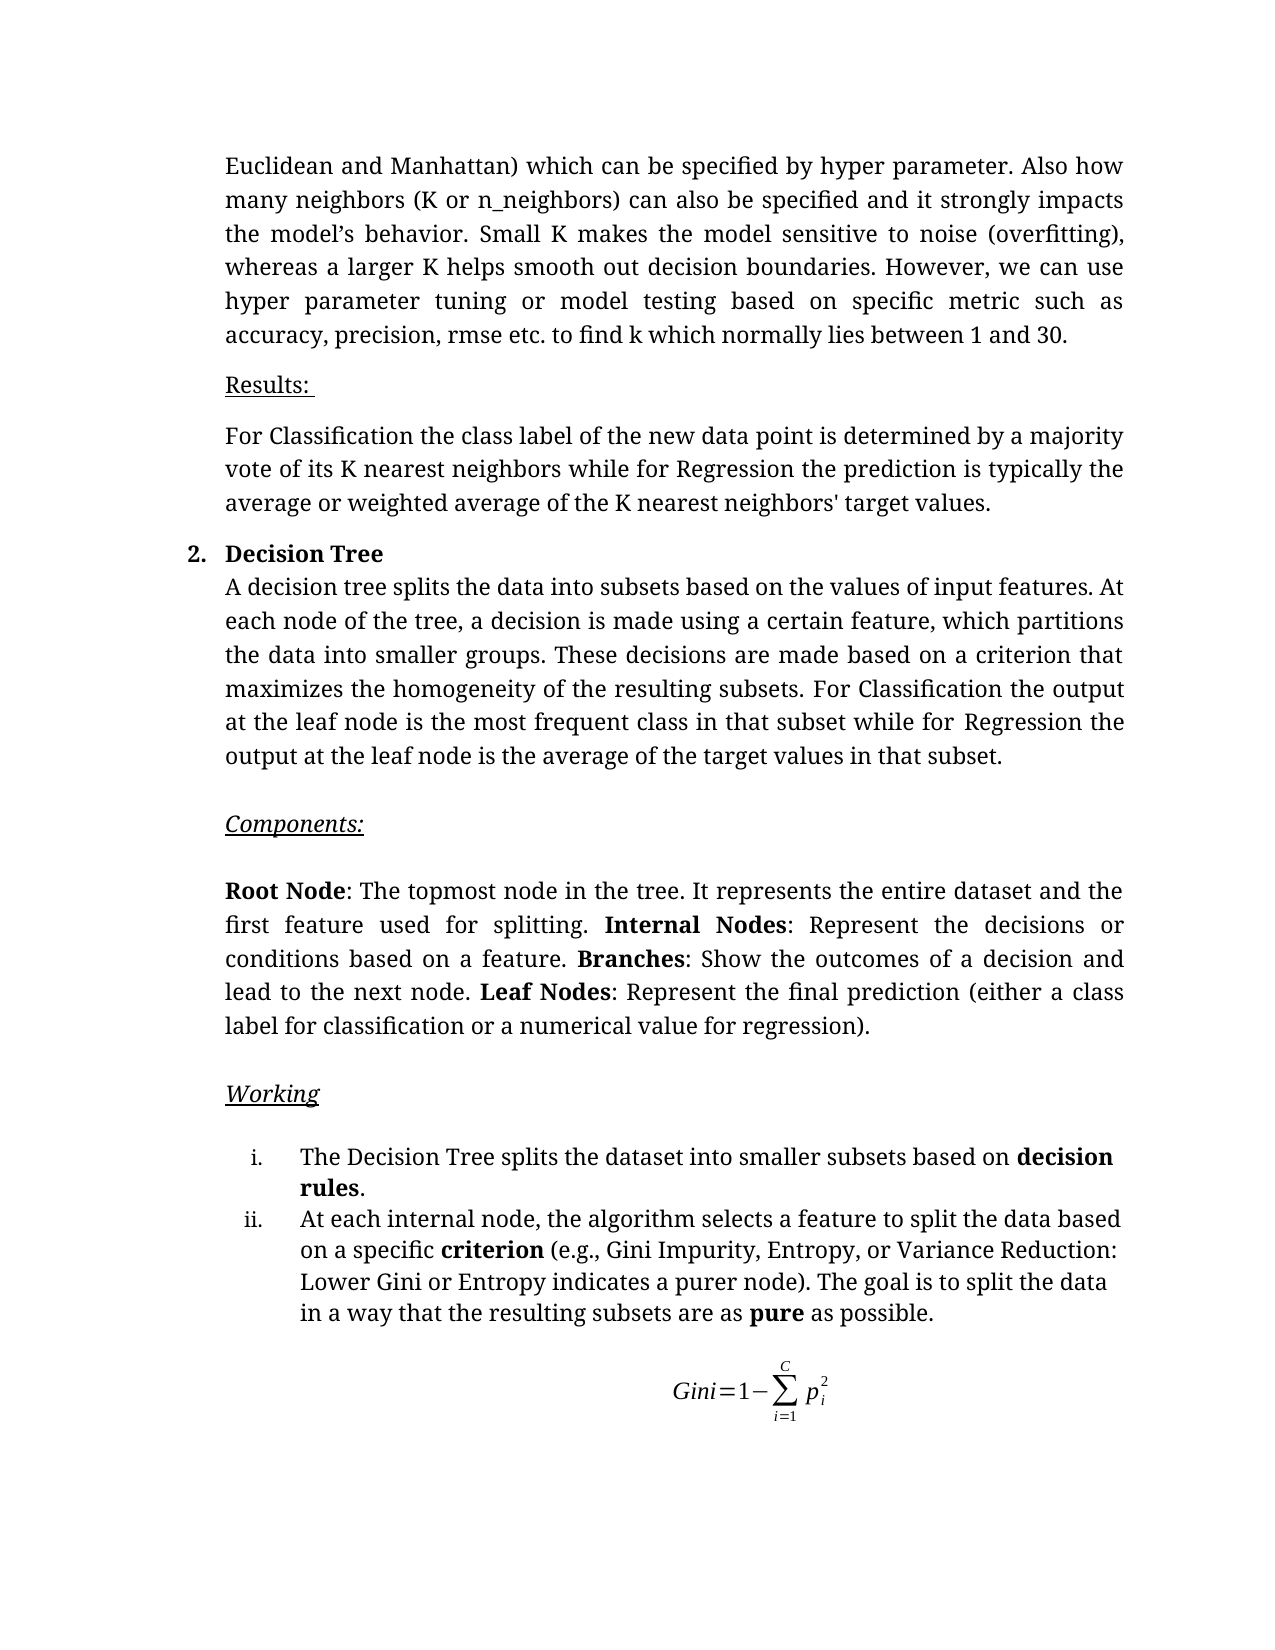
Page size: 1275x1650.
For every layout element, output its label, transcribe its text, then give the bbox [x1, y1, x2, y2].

text Root Node: The topmost node in the tree. It represents the entire dataset and the first feature used for splitting. Internal Nodes: Represent the decisions or conditions based on a feature. Branches: Show the outcomes of a decision and lead to the next node. Leaf Nodes: Represent the final prediction (either a class label for classification or a numerical value for regression). [225, 875, 1125, 1041]
text Components: [225, 807, 1125, 839]
text Working [225, 1077, 1125, 1109]
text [225, 150, 1125, 350]
text A decision tree splits the data into subsets based on the values of input features. At each node of the tree, a decision is made using a certain feature, which partitions the data into smaller groups. These decisions are made based on a criterion that maximizes the homogeneity of the resulting subsets. For Classification the output at the leaf node is the most frequent class in that subset while for Regression the output at the leaf node is the average of the target values in that subset. [225, 571, 1125, 771]
list At each internal node, the algorithm selects a feature to split the data based on a specific criterion (e.g., Gini Impurity, Entropy, or Variance Reduction: Lower Gini or Entropy indicates a purer node). The goal is to split the data in a way that the resulting subsets are as pure as possible. [262, 1203, 1125, 1328]
text For Classification the class label of the new data point is determined by a majority vote of its K nearest neighbors while for Regression the prediction is typically the average or weighted average of the K nearest neighbors' target values. [225, 419, 1125, 518]
subtitle Decision Tree [187, 537, 1125, 569]
text Results: [225, 369, 1125, 400]
list The Decision Tree splits the dataset into smaller subsets based on decision rules. [262, 1140, 1125, 1203]
